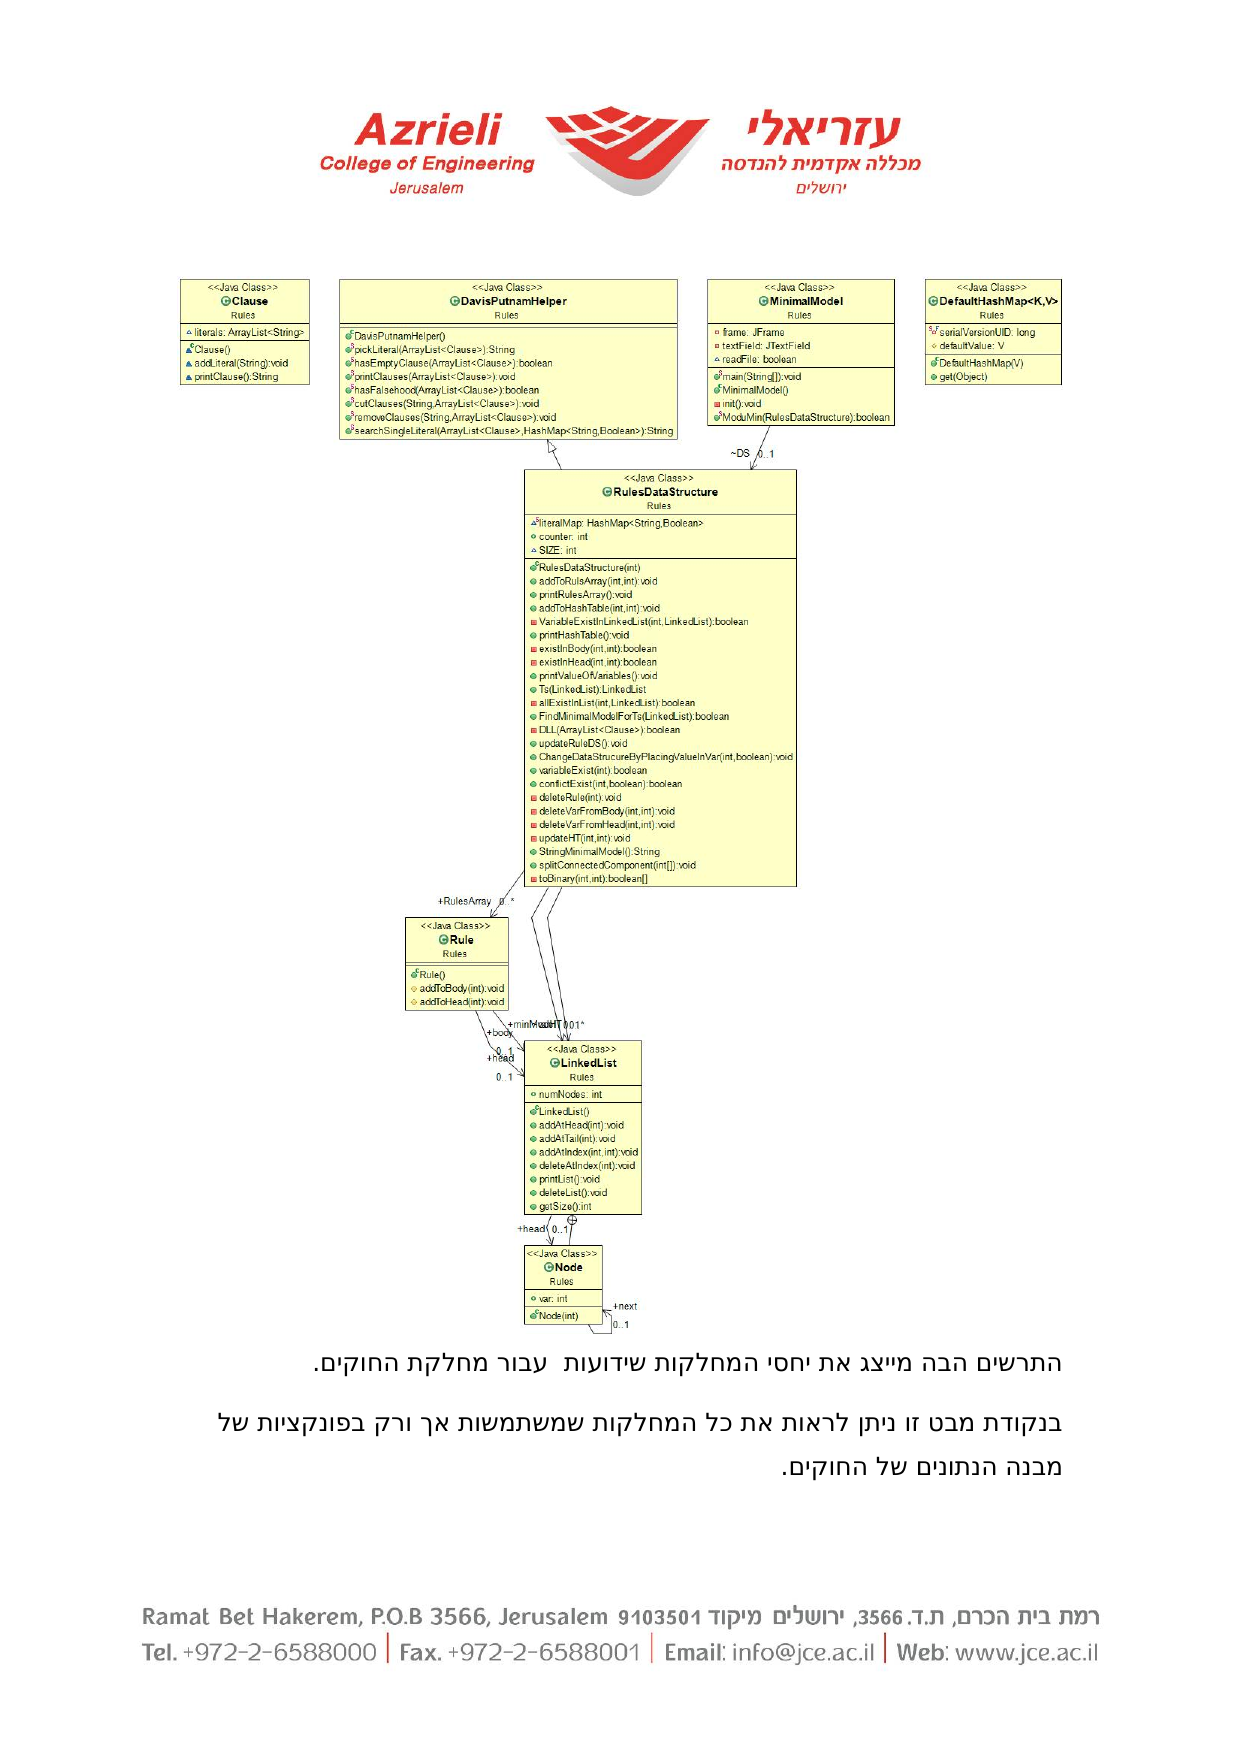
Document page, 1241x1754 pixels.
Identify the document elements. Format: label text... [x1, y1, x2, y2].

picture [42, 44, 1199, 221]
text בנקודת מבט זו ניתן לראות את כל המחלקות שמשתמשות אך ורק בפונקציות של מבנה הנתונים של החוקים. [177, 1408, 1063, 1481]
text התרשים הבה מייצג את יחסי המחלקות שידועות עבור מחלקת החוקים. [177, 1334, 1063, 1377]
picture [177, 276, 1063, 1334]
picture [107, 1586, 1133, 1695]
